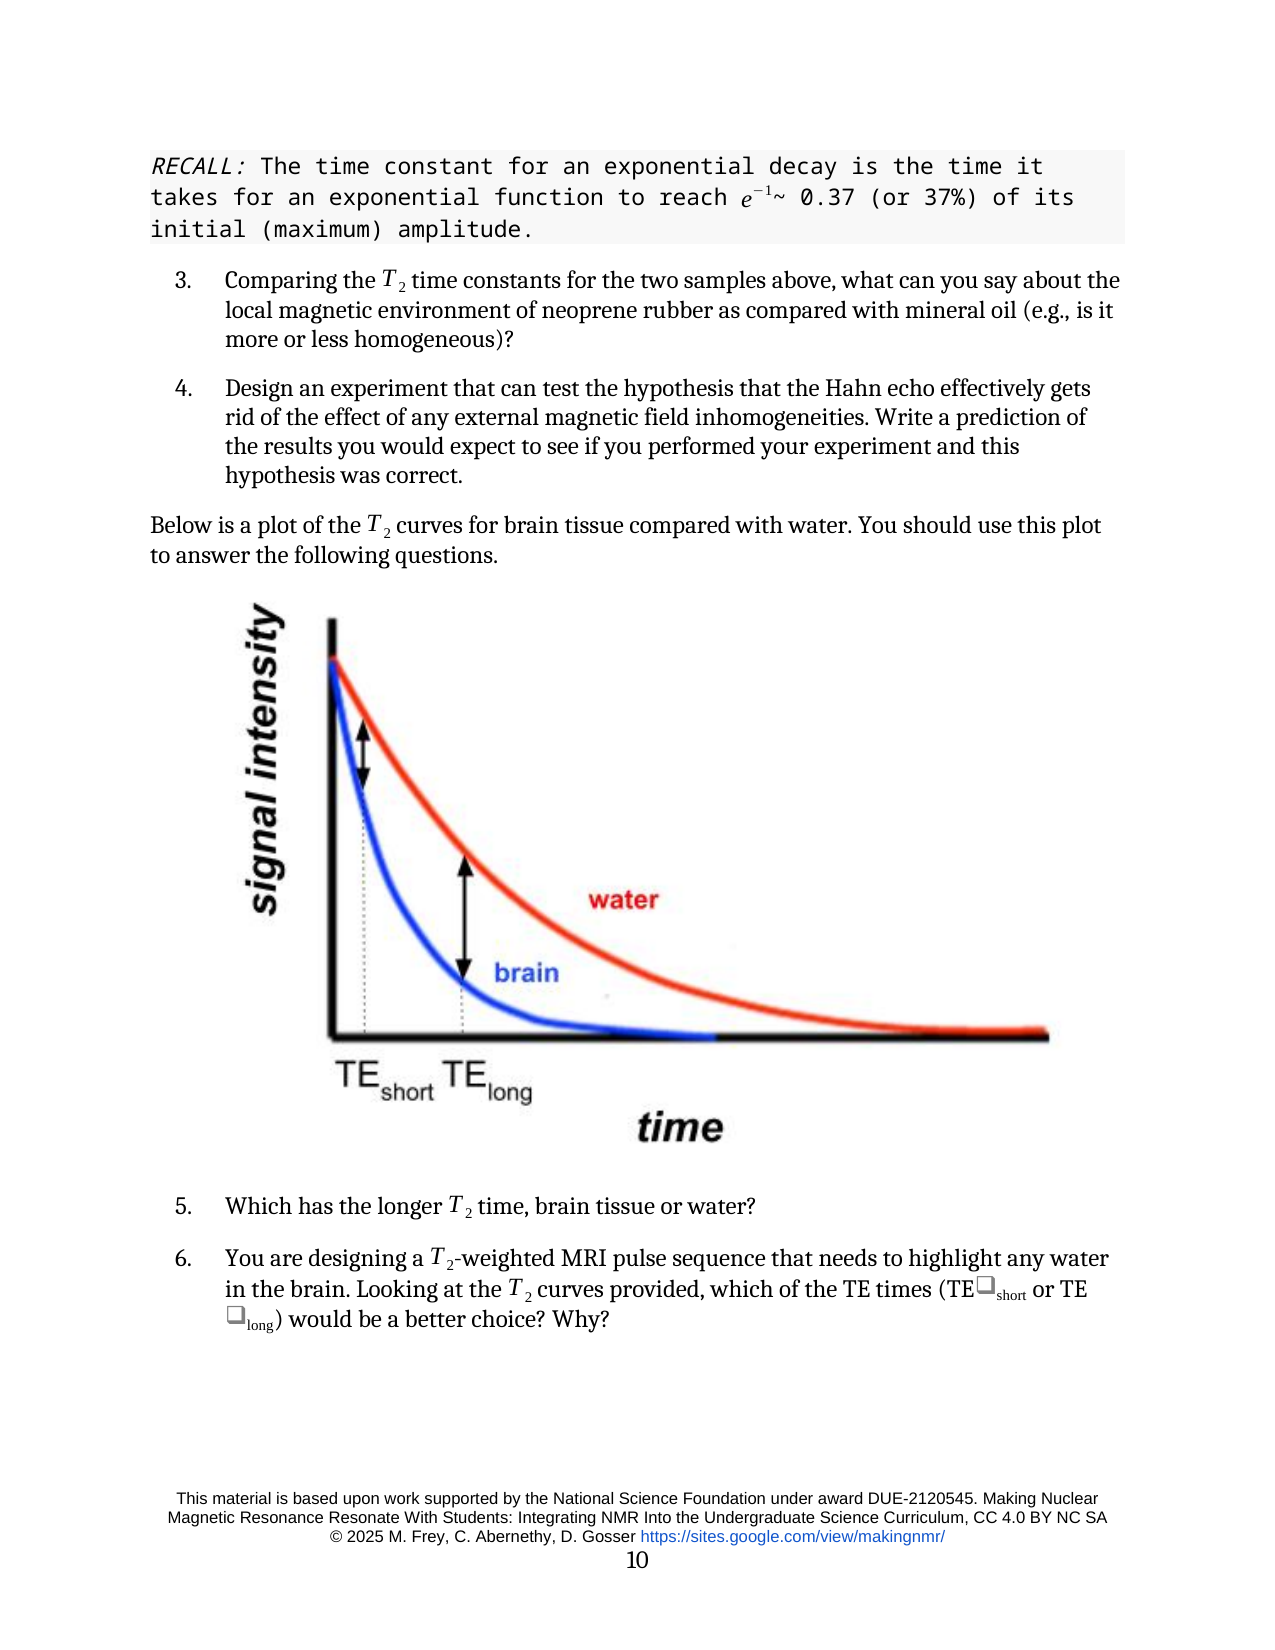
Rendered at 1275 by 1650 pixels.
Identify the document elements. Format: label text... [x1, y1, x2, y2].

list Which has the longer time, brain tissue or water? [175, 1191, 1125, 1222]
list Comparing the time constants for the two samples above, what can you say about the local magnetic environment of neoprene rubber as compared with mineral oil (e.g., is it more or less homogeneous)? [175, 264, 1125, 353]
text Below is a plot of the curves for brain tissue compared with water. You should use this plot to answer the following questions. [150, 510, 1125, 570]
list You are designing a -weighted MRI pulse sequence that needs to highlight any water in the brain. Looking at the curves provided, which of the TE times (TE or TE) would be a better choice? Why? [175, 1243, 1125, 1334]
picture [195, 588, 1080, 1172]
list Design an experiment that can test the hypothesis that the Hahn echo effectively gets rid of the effect of any external magnetic field inhomogeneities. Write a prediction of the results you would expect to see if you performed your experiment and this hypothesis was correct. [175, 374, 1125, 489]
text RECALL: The time constant for an exponential decay is the time it takes for an exponential function to reach ~ 0.37 (or 37%) of its initial (maximum) amplitude. [150, 150, 1125, 244]
